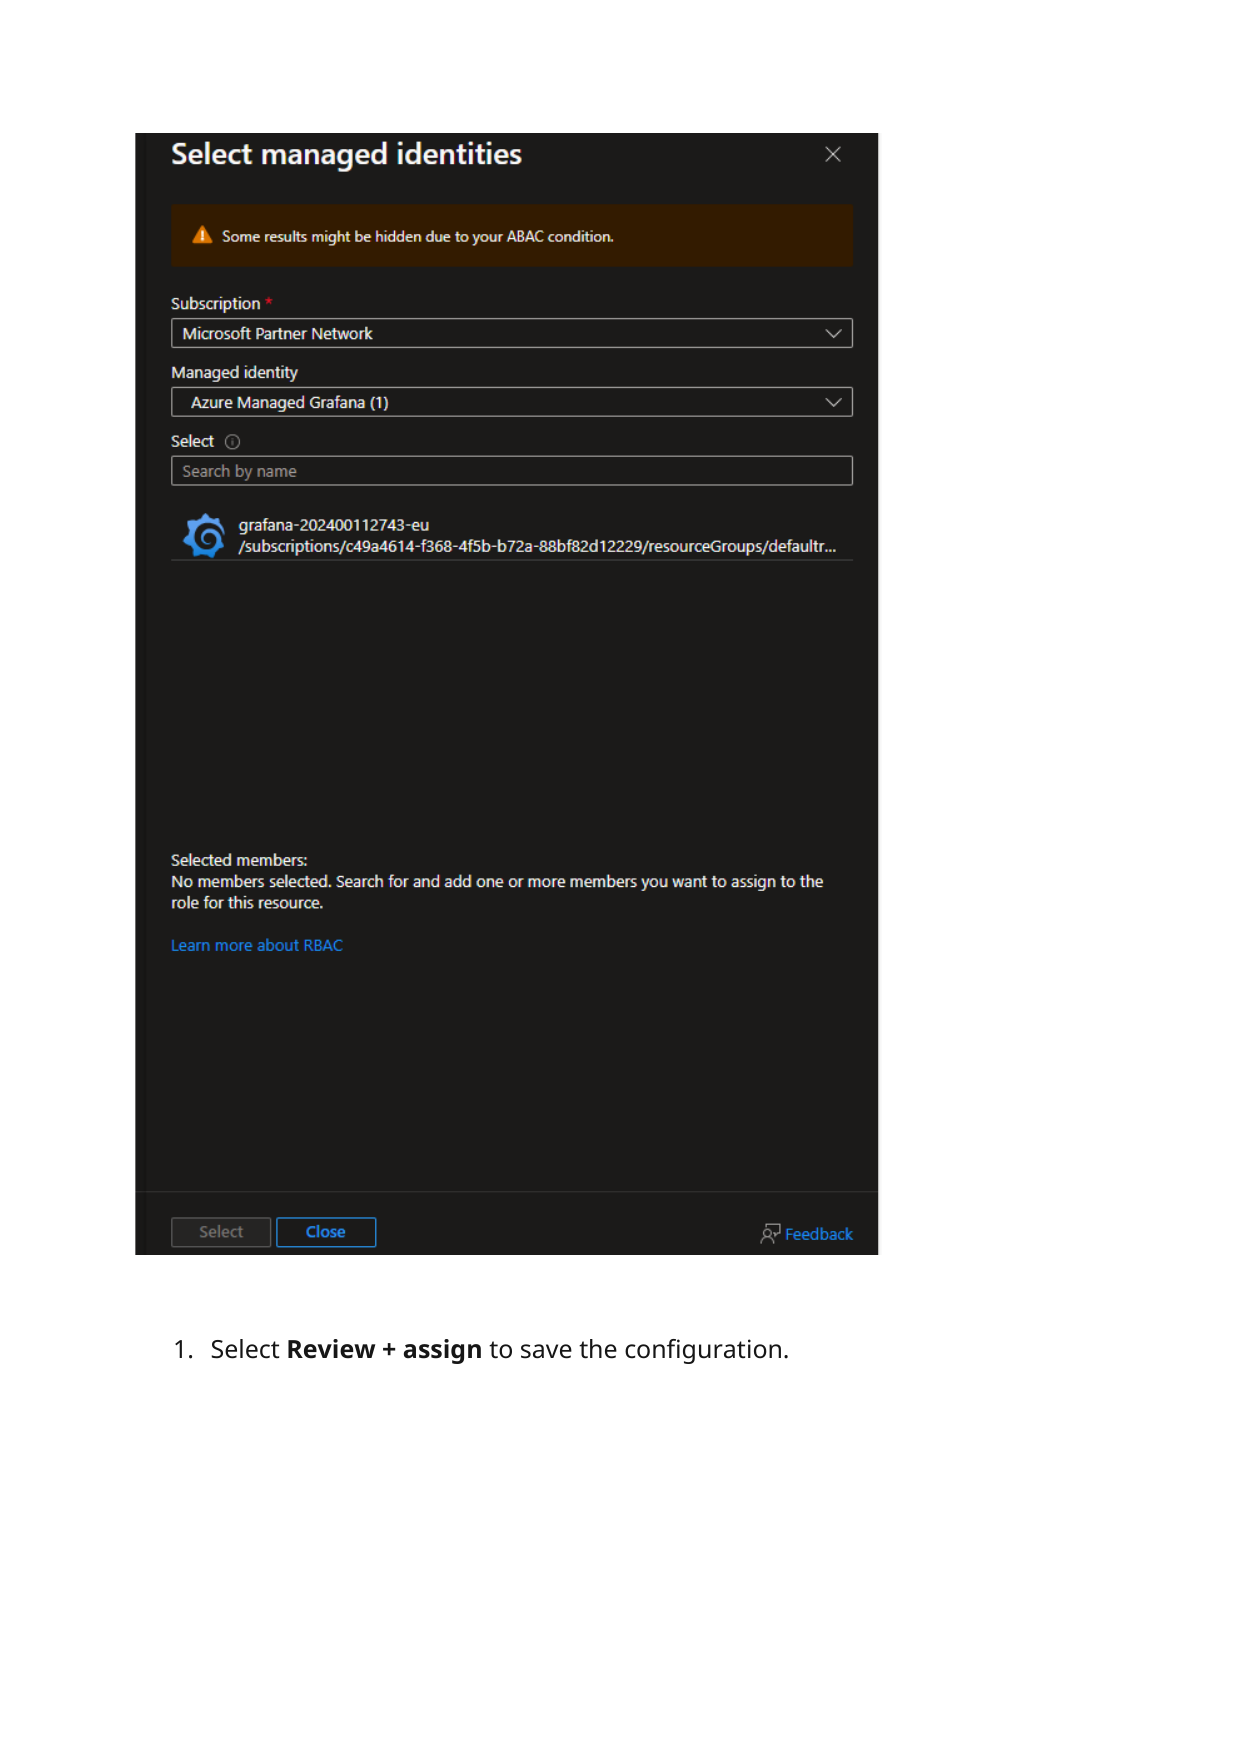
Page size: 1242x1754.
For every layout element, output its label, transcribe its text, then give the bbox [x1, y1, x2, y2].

list Select Review + assign to save the configuration. [173, 1332, 1152, 1366]
picture [135, 133, 882, 1255]
